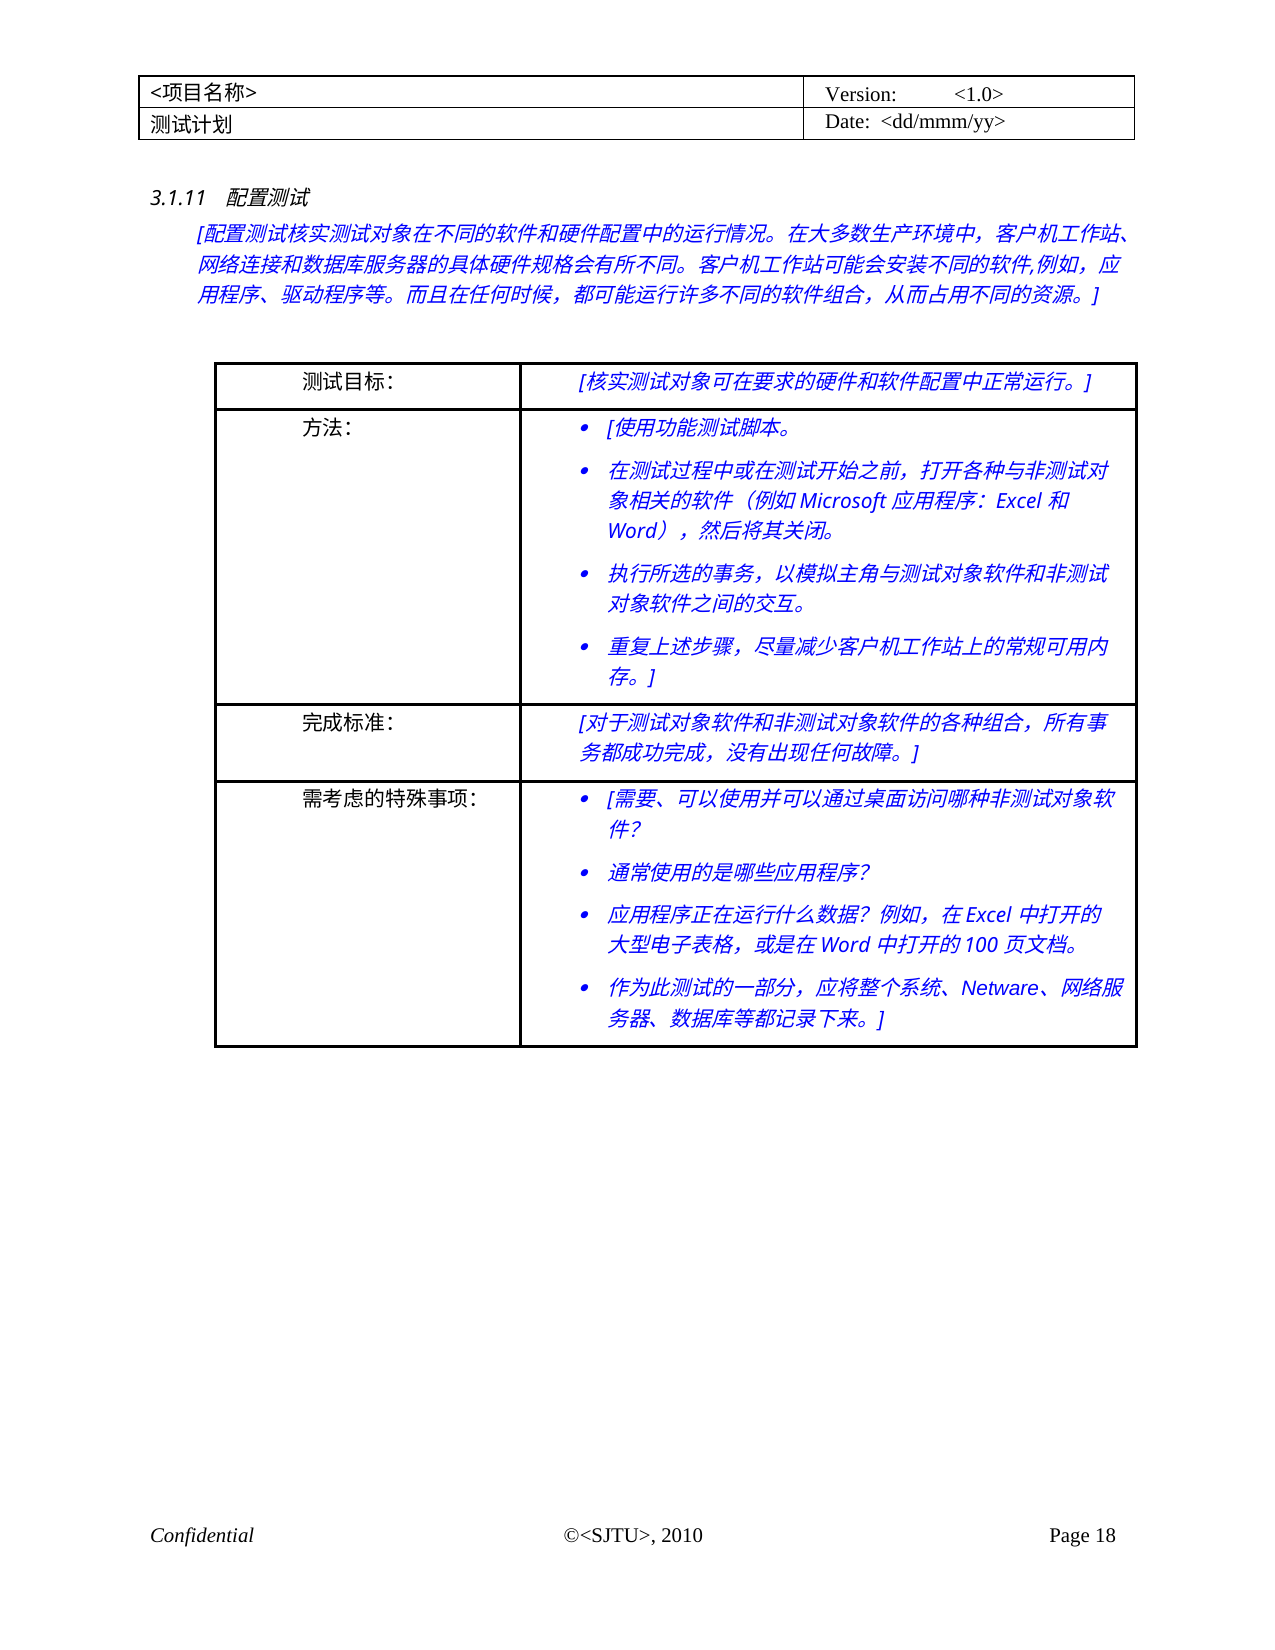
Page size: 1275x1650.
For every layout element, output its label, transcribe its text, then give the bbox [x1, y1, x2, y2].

subtitle 配置测试 [150, 181, 1125, 211]
table_cell [使用功能测试脚本。 在测试过程中或在测试开始之前，打开各种与非测试对 象相关的软件（例如 Microsoft 应用程序：Excel 和 Word），然后将其关闭。 执行所选的事务，以模拟主角与测试对象软件和非测试 对象软件之间的交互。 重复上述步骤，尽量减少客户机工作站上的常规可用内 存。] [522, 411, 1135, 703]
table_cell [对于测试对象软件和非测试对象软件的各种组合，所有事务都成功完成，没有出现任何故障。] [522, 706, 1135, 779]
table_cell 方法： [217, 411, 519, 703]
table_cell [需要、可以使用并可以通过桌面访问哪种非测试对象软 件？ 通常使用的是哪些应用程序？ 应用程序正在运行什么数据？例如，在Excel 中打开的 大型电子表格，或是在 Word 中打开的 100 页文档。 作为此测试的一部分，应将整个系统、Netware、网络服 务器、数据库等都记录下来。] [522, 783, 1135, 1044]
table_cell 完成标准： [217, 706, 519, 779]
table_header [核实测试对象可在要求的硬件和软件配置中正常运行。] [522, 365, 1135, 408]
text [配置测试核实测试对象在不同的软件和硬件配置中的运行情况。在大多数生产环境中，客户机工作站、网络连接和数据库服务器的具体硬件规格会有所不同。客户机工作站可能会安装不同的软件,例如，应用程序、驱动程序等。而且在任何时候，都可能运行许多不同的软件组合，从而占用不同的资源。] [197, 218, 1125, 309]
table_cell 需考虑的特殊事项： [217, 783, 519, 1044]
table_header 测试目标： [217, 365, 519, 408]
